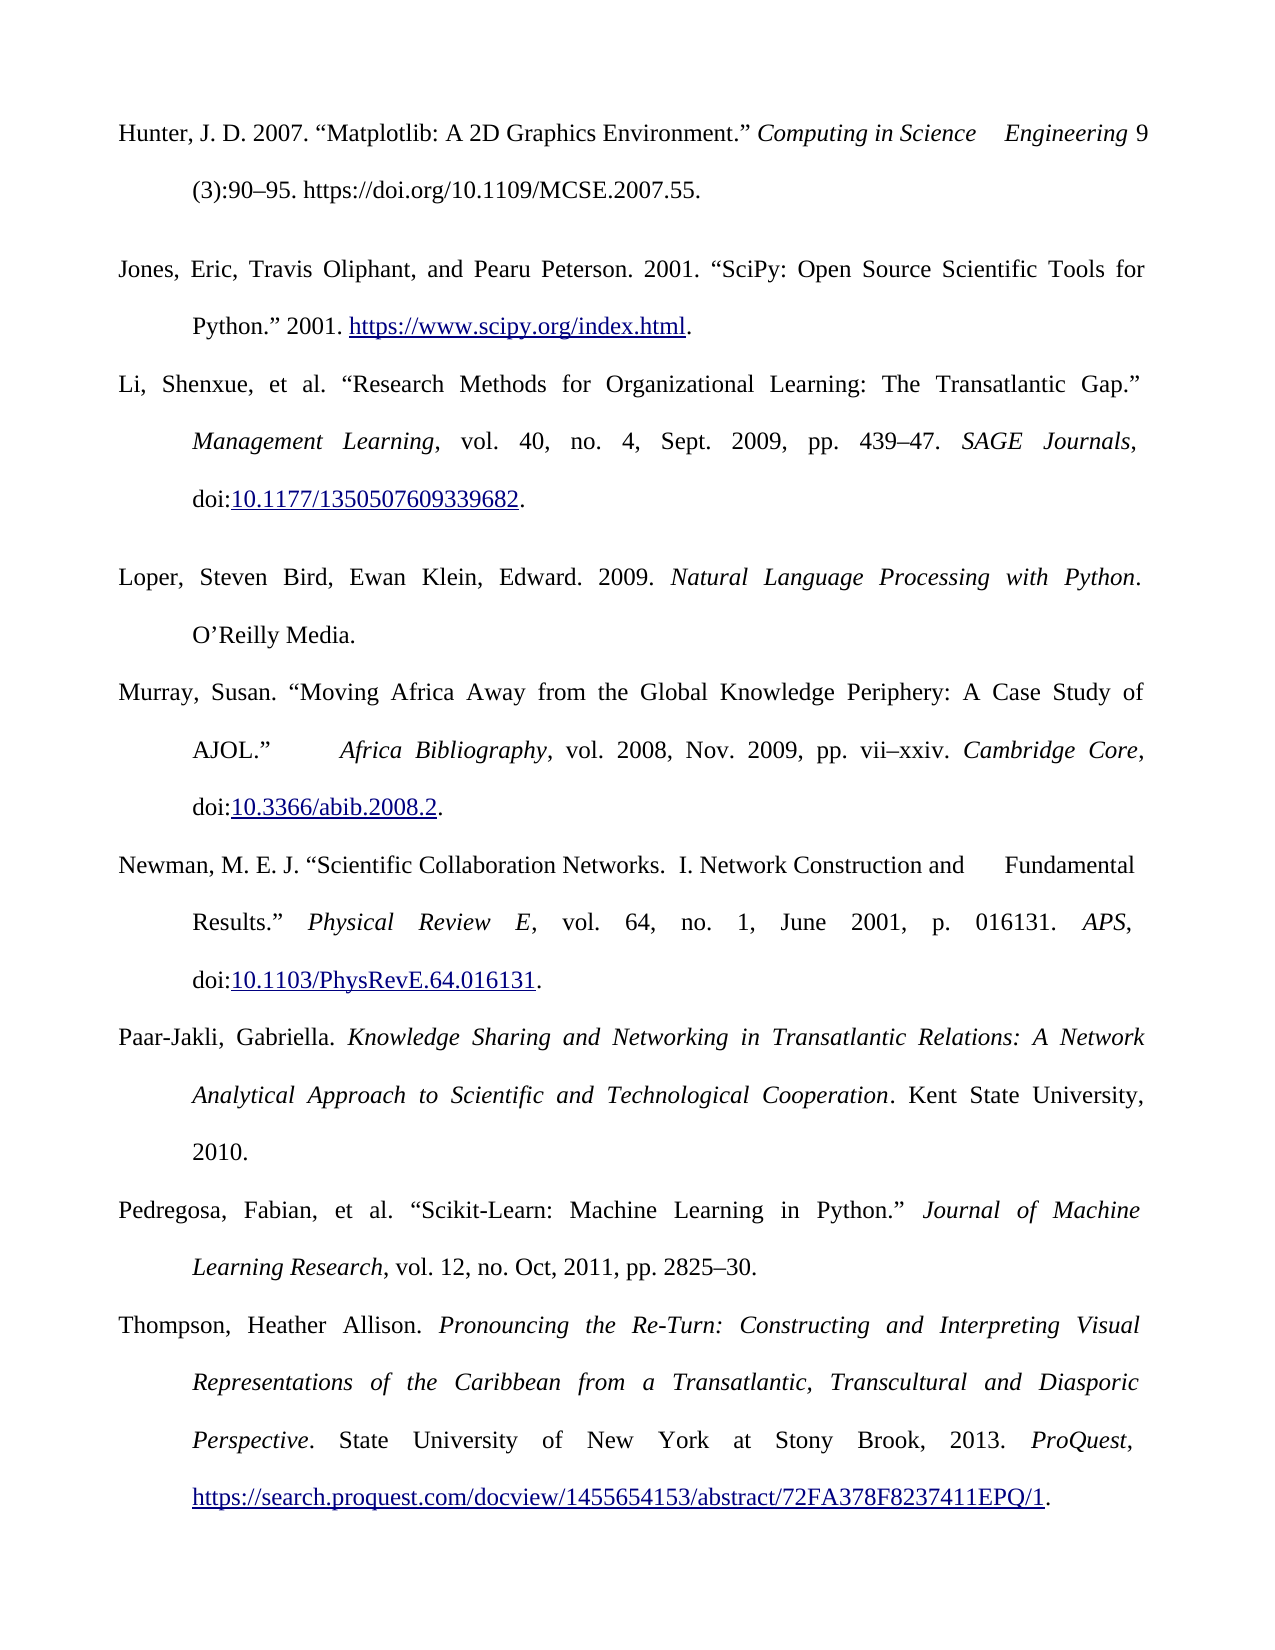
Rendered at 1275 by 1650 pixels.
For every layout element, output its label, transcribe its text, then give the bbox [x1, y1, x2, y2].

text Loper, Steven Bird, Ewan Klein, Edward. 2009. Natural Language Processing with Python. O’Reilly Media. [118, 562, 1157, 648]
text Newman, M. E. J. “Scientific Collaboration Networks. I. Network Construction and Fundamental Results.” Physical Review E, vol. 64, no. 1, June 2001, p. 016131. APS, doi:10.1103/PhysRevE.64.016131. [118, 850, 1157, 993]
text Thompson, Heather Allison. Pronouncing the Re-Turn: Constructing and Interpreting Visual Representations of the Caribbean from a Transatlantic, Transcultural and Diasporic Perspective. State University of New York at Stony Brook, 2013. ProQuest, https://search.proquest.com/docview/1455654153/abstract/72FA378F8237411EPQ/1. [118, 1310, 1157, 1511]
text Hunter, J. D. 2007. “Matplotlib: A 2D Graphics Environment.” Computing in Science Engineering 9 (3):90–95. https://doi.org/10.1109/MCSE.2007.55. [118, 118, 1157, 204]
text Paar-Jakli, Gabriella. Knowledge Sharing and Networking in Transatlantic Relations: A Network Analytical Approach to Scientific and Technological Cooperation. Kent State University, 2010. [118, 1022, 1157, 1166]
text Li, Shenxue, et al. “Research Methods for Organizational Learning: The Transatlantic Gap.” Management Learning, vol. 40, no. 4, Sept. 2009, pp. 439–47. SAGE Journals, doi:10.1177/1350507609339682. [118, 369, 1157, 513]
text Murray, Susan. “Moving Africa Away from the Global Knowledge Periphery: A Case Study of AJOL.” Africa Bibliography, vol. 2008, Nov. 2009, pp. vii–xxiv. Cambridge Core, doi:10.3366/abib.2008.2. [118, 677, 1157, 821]
text Pedregosa, Fabian, et al. “Scikit-Learn: Machine Learning in Python.” Journal of Machine Learning Research, vol. 12, no. Oct, 2011, pp. 2825–30. [118, 1195, 1157, 1281]
text Jones, Eric, Travis Oliphant, and Pearu Peterson. 2001. “SciPy: Open Source Scientific Tools for Python.” 2001. https://www.scipy.org/index.html. [118, 254, 1157, 340]
